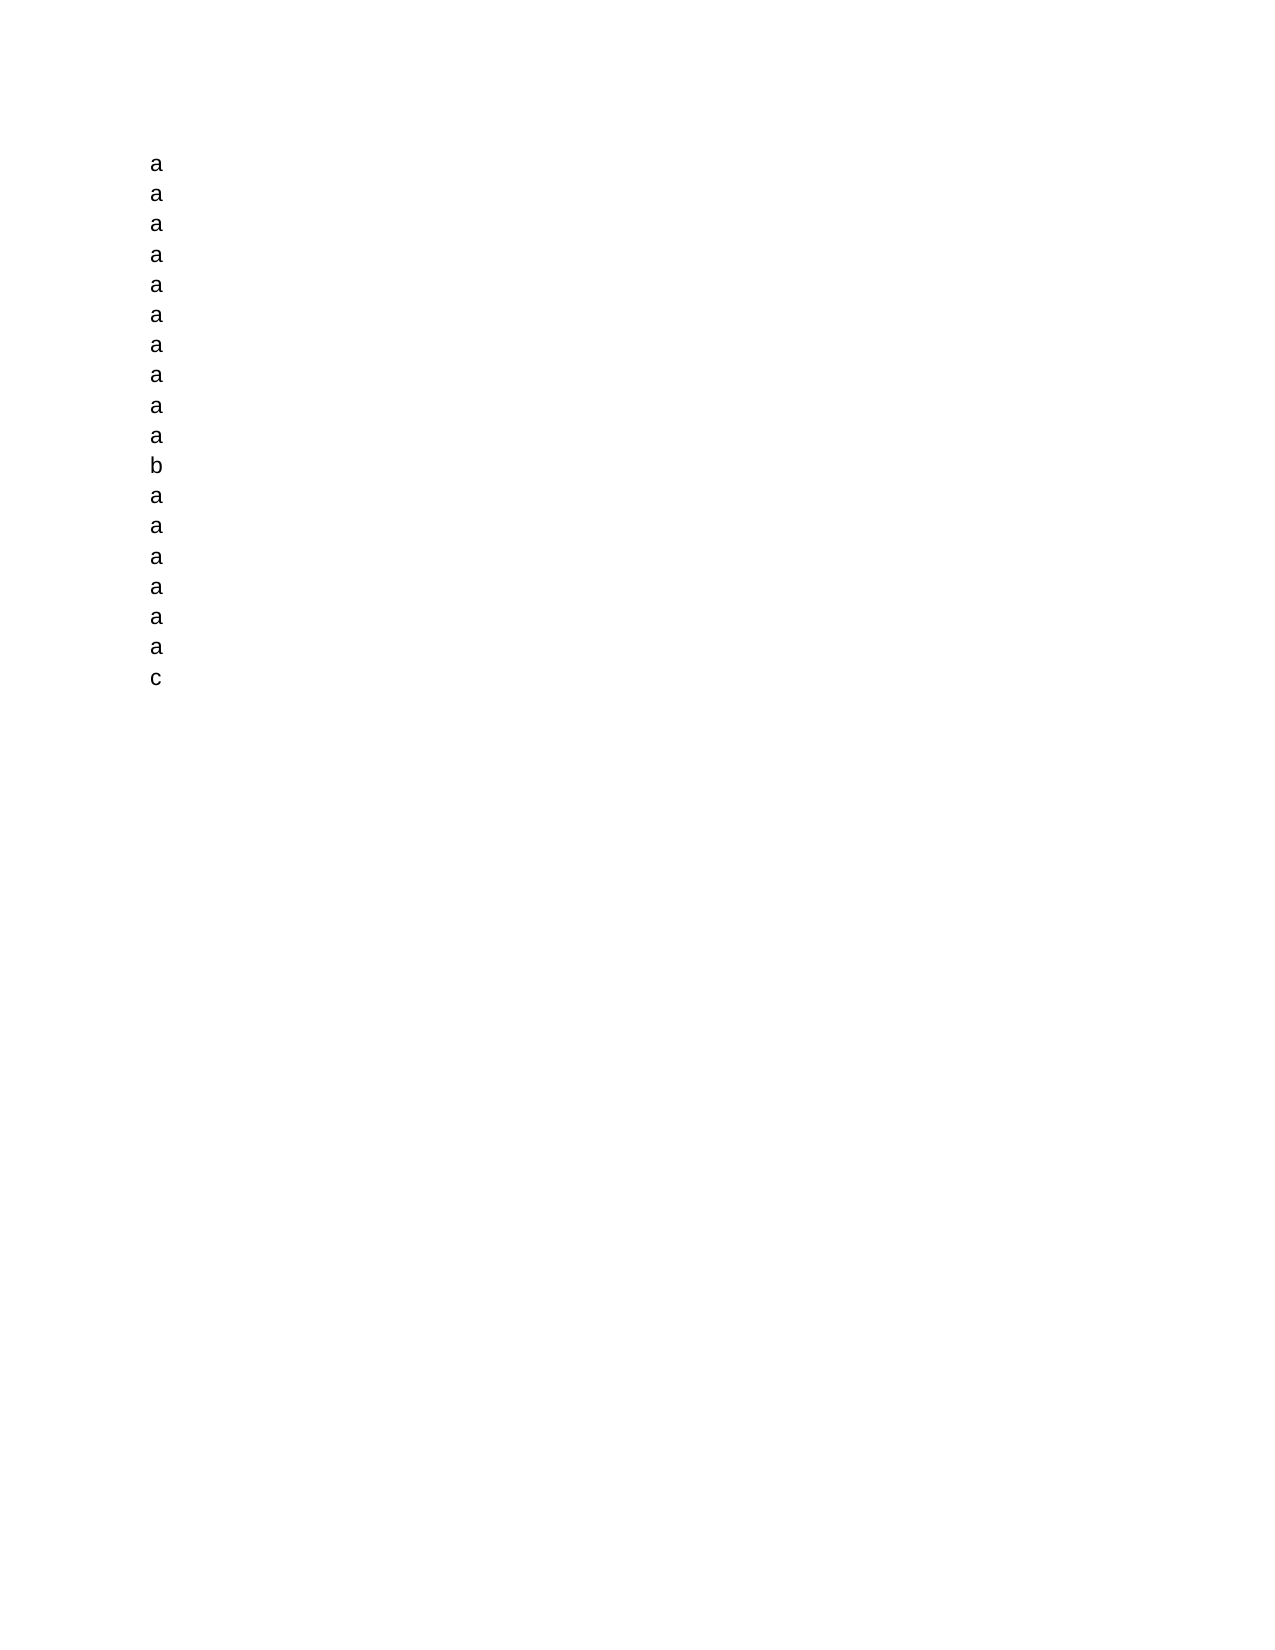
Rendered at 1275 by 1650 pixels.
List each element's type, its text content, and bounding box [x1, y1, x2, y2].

text a [150, 633, 1125, 660]
text a [150, 180, 1125, 207]
text a [150, 361, 1125, 388]
text a [150, 482, 1125, 509]
text a [150, 150, 1125, 176]
text a [150, 331, 1125, 358]
text a [150, 241, 1125, 267]
text a [150, 422, 1125, 448]
text a [150, 392, 1125, 418]
text a [150, 301, 1125, 327]
text b [150, 452, 1125, 478]
text c [150, 663, 1125, 690]
text a [150, 210, 1125, 237]
text a [150, 573, 1125, 599]
text a [150, 271, 1125, 297]
text a [150, 603, 1125, 629]
text a [150, 512, 1125, 539]
text a [150, 543, 1125, 569]
